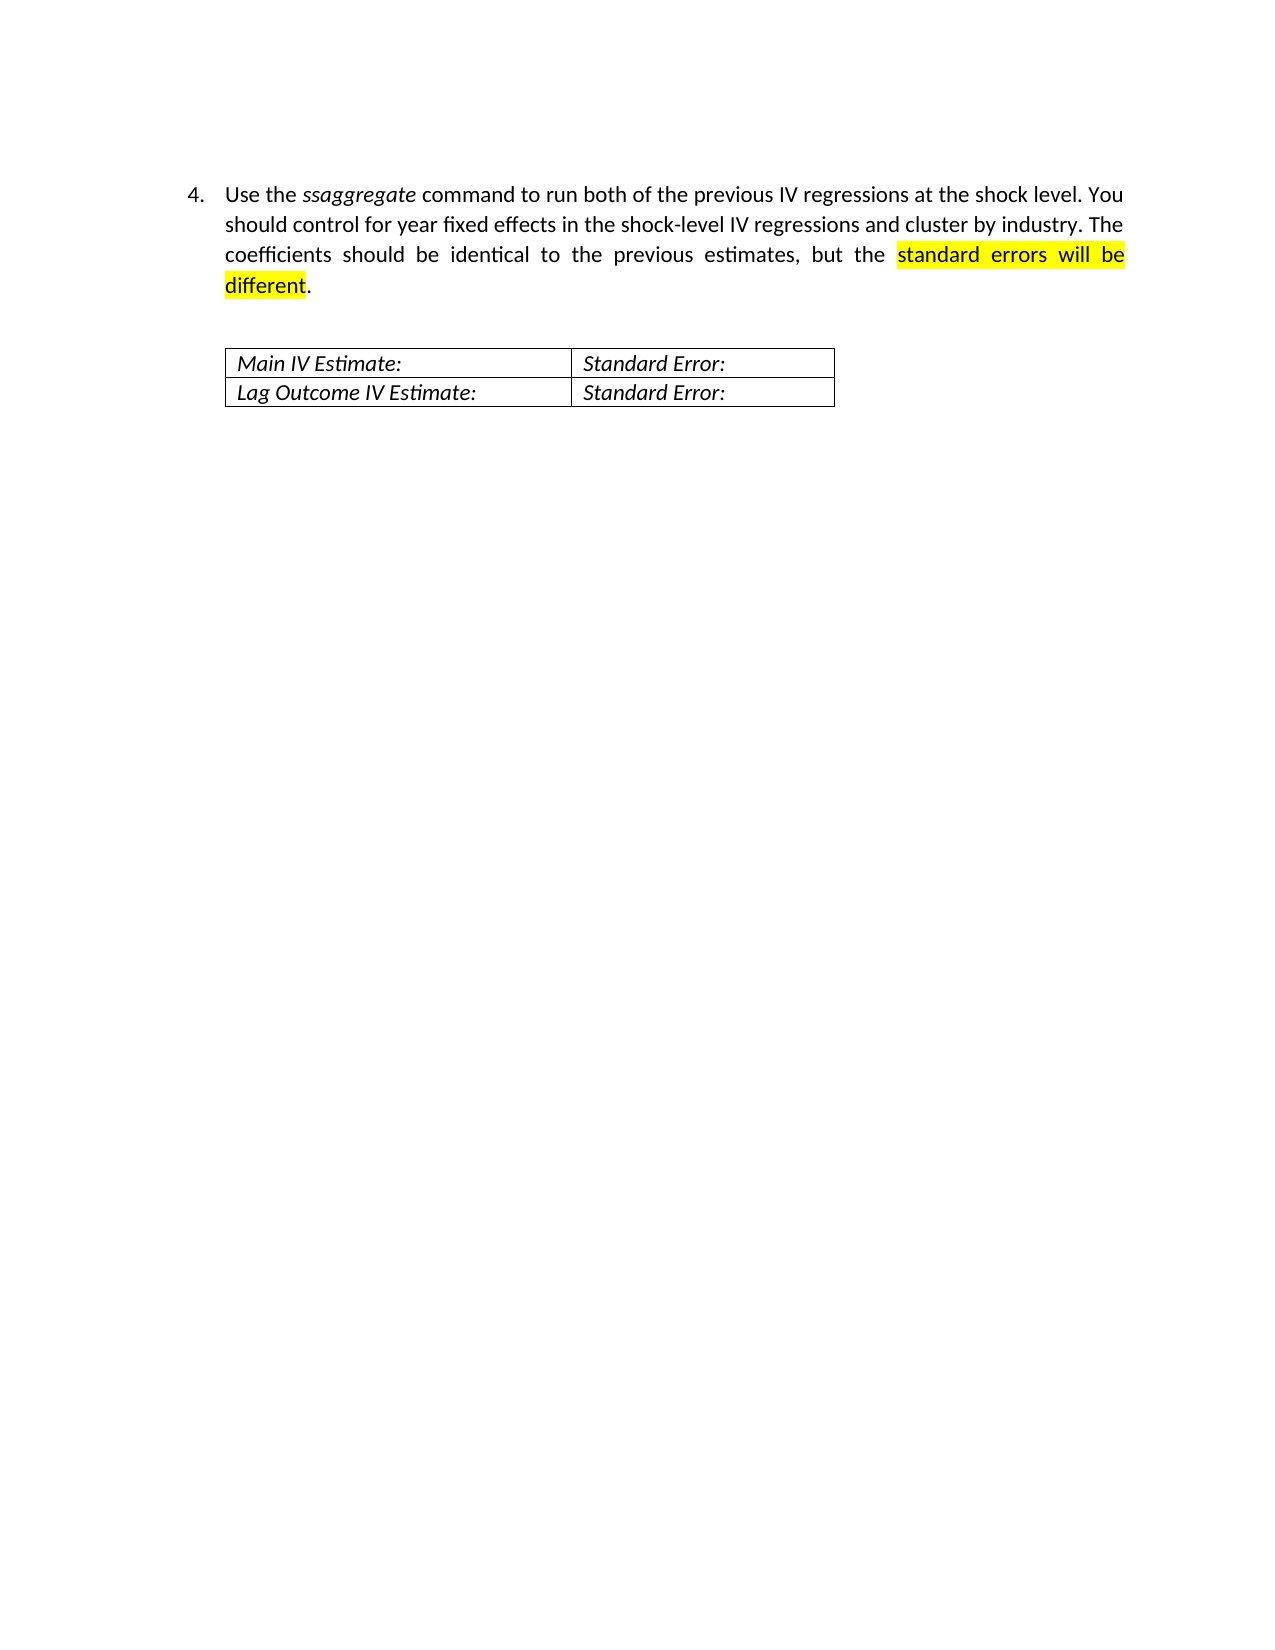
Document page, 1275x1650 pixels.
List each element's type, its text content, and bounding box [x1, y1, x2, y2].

table_header Standard Error: [572, 349, 834, 377]
table_cell Standard Error: [572, 378, 834, 406]
table_cell Lag Outcome IV Estimate: [226, 378, 571, 406]
list Use the ssaggregate command to run both of the previous IV regressions at the shock level. You should control for year fixed effects in the shock-level IV regressions and cluster by industry. The coefficients should be identical to the previous estimates, but the standard errors will be different. [187, 180, 1125, 299]
table_header Main IV Estimate: [226, 349, 571, 377]
